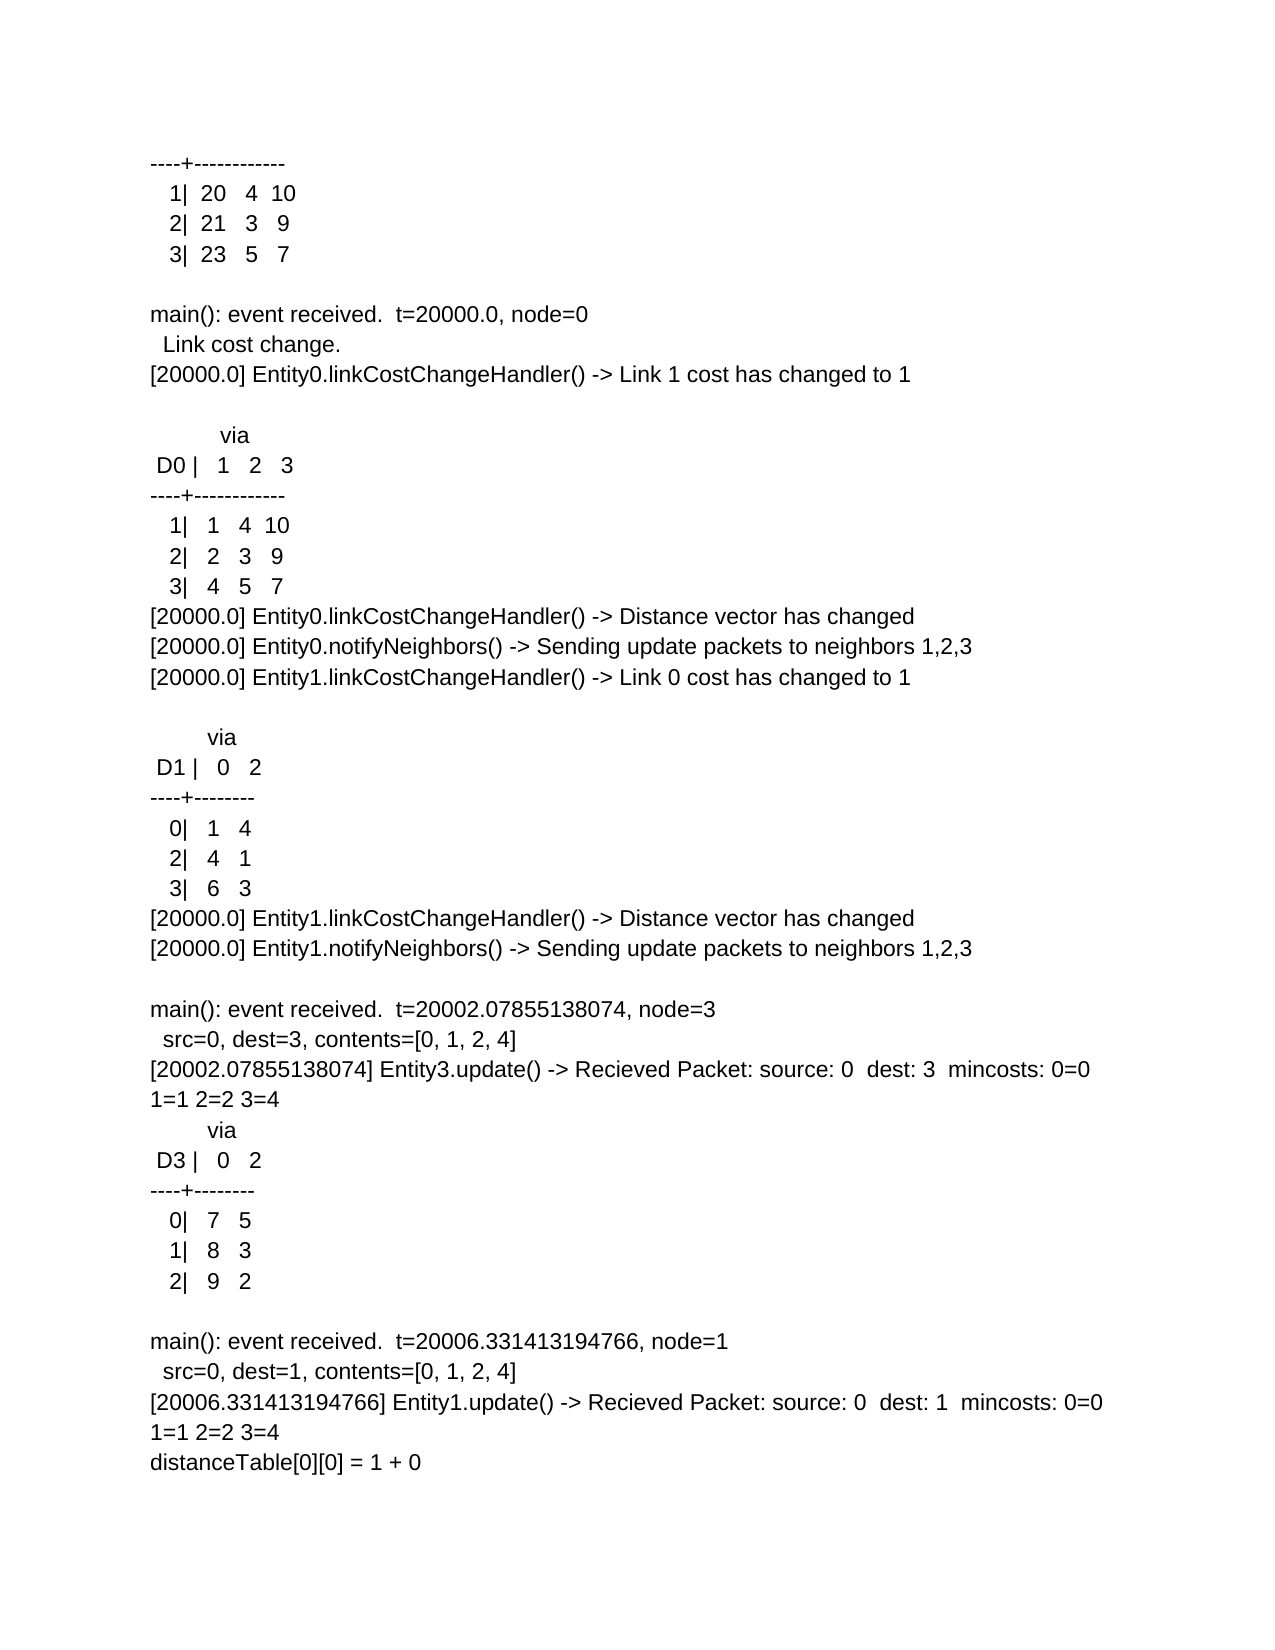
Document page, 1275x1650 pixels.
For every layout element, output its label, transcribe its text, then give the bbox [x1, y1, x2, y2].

text 2| 4 1 [150, 845, 1125, 871]
text 2| 21 3 9 [150, 210, 1125, 237]
text [20000.0] Entity1.linkCostChangeHandler() -> Distance vector has changed [150, 905, 1125, 932]
text [20000.0] Entity1.notifyNeighbors() -> Sending update packets to neighbors 1,2,3 [150, 935, 1125, 962]
text [20000.0] Entity0.notifyNeighbors() -> Sending update packets to neighbors 1,2,3 [150, 633, 1125, 660]
text 1| 1 4 10 [150, 512, 1125, 539]
text src=0, dest=3, contents=[0, 1, 2, 4] [150, 1026, 1125, 1052]
text 1| 8 3 [150, 1237, 1125, 1264]
text [20000.0] Entity0.linkCostChangeHandler() -> Link 1 cost has changed to 1 [150, 361, 1125, 388]
text 3| 6 3 [150, 875, 1125, 901]
text 1| 20 4 10 [150, 180, 1125, 207]
text main(): event received. t=20000.0, node=0 [150, 301, 1125, 327]
text [20002.07855138074] Entity3.update() -> Recieved Packet: source: 0 dest: 3 mincosts: 0=0 1=1 2=2 3=4 [150, 1056, 1125, 1113]
text D0 | 1 2 3 [150, 452, 1125, 478]
text D1 | 0 2 [150, 754, 1125, 781]
text distanceTable[0][0] = 1 + 0 [150, 1449, 1125, 1475]
text main(): event received. t=20006.331413194766, node=1 [150, 1328, 1125, 1354]
text 2| 9 2 [150, 1268, 1125, 1294]
text D3 | 0 2 [150, 1147, 1125, 1173]
text via [150, 724, 1125, 750]
text 2| 2 3 9 [150, 543, 1125, 569]
text ----+-------- [150, 1177, 1125, 1203]
text [20000.0] Entity0.linkCostChangeHandler() -> Distance vector has changed [150, 603, 1125, 629]
text src=0, dest=1, contents=[0, 1, 2, 4] [150, 1358, 1125, 1385]
text [20000.0] Entity1.linkCostChangeHandler() -> Link 0 cost has changed to 1 [150, 663, 1125, 690]
text main(): event received. t=20002.07855138074, node=3 [150, 996, 1125, 1022]
text ----+-------- [150, 784, 1125, 811]
text 0| 7 5 [150, 1207, 1125, 1234]
text Link cost change. [150, 331, 1125, 358]
text ----+------------ [150, 482, 1125, 509]
text 0| 1 4 [150, 814, 1125, 841]
text [20006.331413194766] Entity1.update() -> Recieved Packet: source: 0 dest: 1 mincosts: 0=0 1=1 2=2 3=4 [150, 1388, 1125, 1445]
text 3| 23 5 7 [150, 241, 1125, 267]
text via [150, 1117, 1125, 1143]
text ----+------------ [150, 150, 1125, 176]
text via [150, 422, 1125, 448]
text 3| 4 5 7 [150, 573, 1125, 599]
